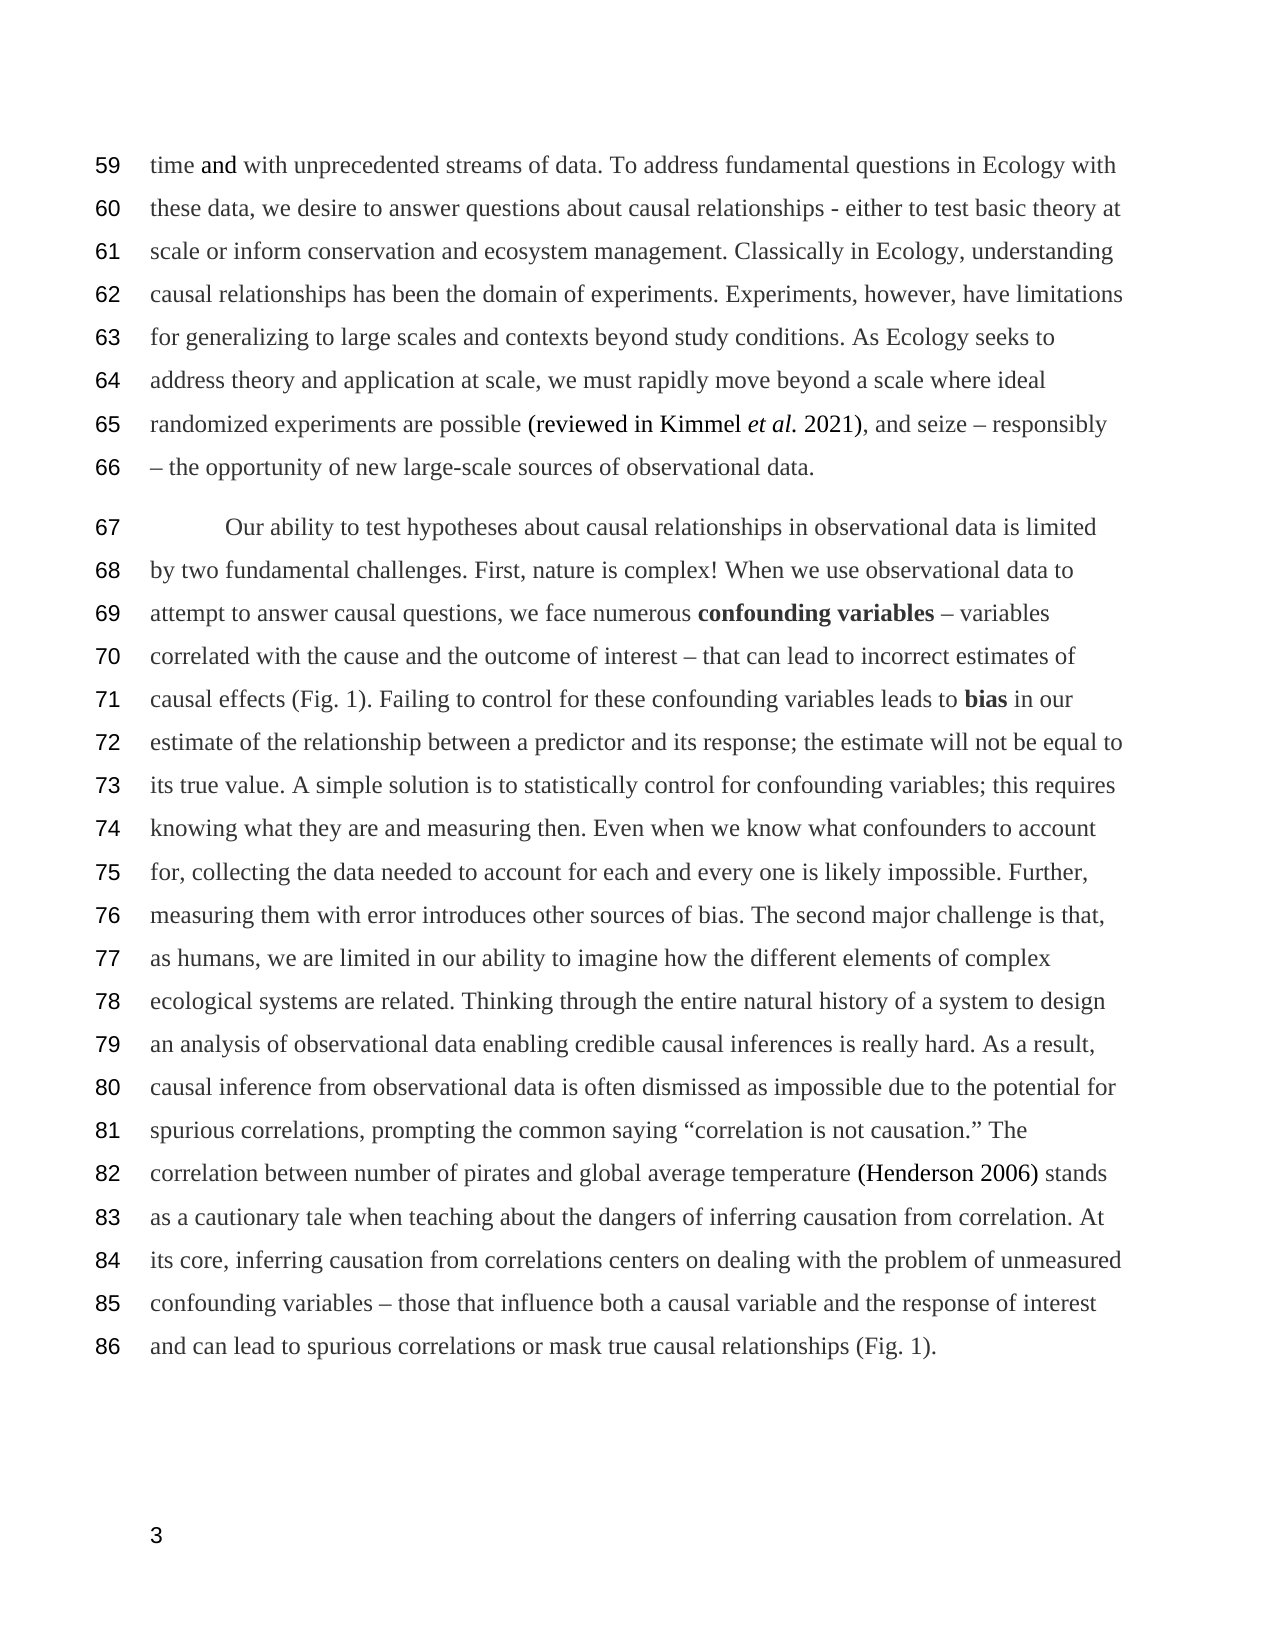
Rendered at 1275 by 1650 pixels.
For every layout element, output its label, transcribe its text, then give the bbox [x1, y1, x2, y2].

text Our ability to test hypotheses about causal relationships in observational data is limited by two fundamental challenges. First, nature is complex! When we use observational data to attempt to answer causal questions, we face numerous confounding variables – variables correlated with the cause and the outcome of interest – that can lead to incorrect estimates of causal effects (Fig. 1). Failing to control for these confounding variables leads to bias in our estimate of the relationship between a predictor and its response; the estimate will not be equal to its true value. A simple solution is to statistically control for confounding variables; this requires knowing what they are and measuring then. Even when we know what confounders to account for, collecting the data needed to account for each and every one is likely impossible. Further, measuring them with error introduces other sources of bias. The second major challenge is that, as humans, we are limited in our ability to imagine how the different elements of complex ecological systems are related. Thinking through the entire natural history of a system to design an analysis of observational data enabling credible causal inferences is really hard. As a result, causal inference from observational data is often dismissed as impossible due to the potential for spurious correlations, prompting the common saying “correlation is not causation.” The correlation between number of pirates and global average temperature (Henderson 2006) stands as a cautionary tale when teaching about the dangers of inferring causation from correlation. At its core, inferring causation from correlations centers on dealing with the problem of unmeasured confounding variables – those that influence both a causal variable and the response of interest and can lead to spurious correlations or mask true causal relationships (Fig. 1). [150, 512, 1125, 1360]
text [150, 150, 1125, 481]
